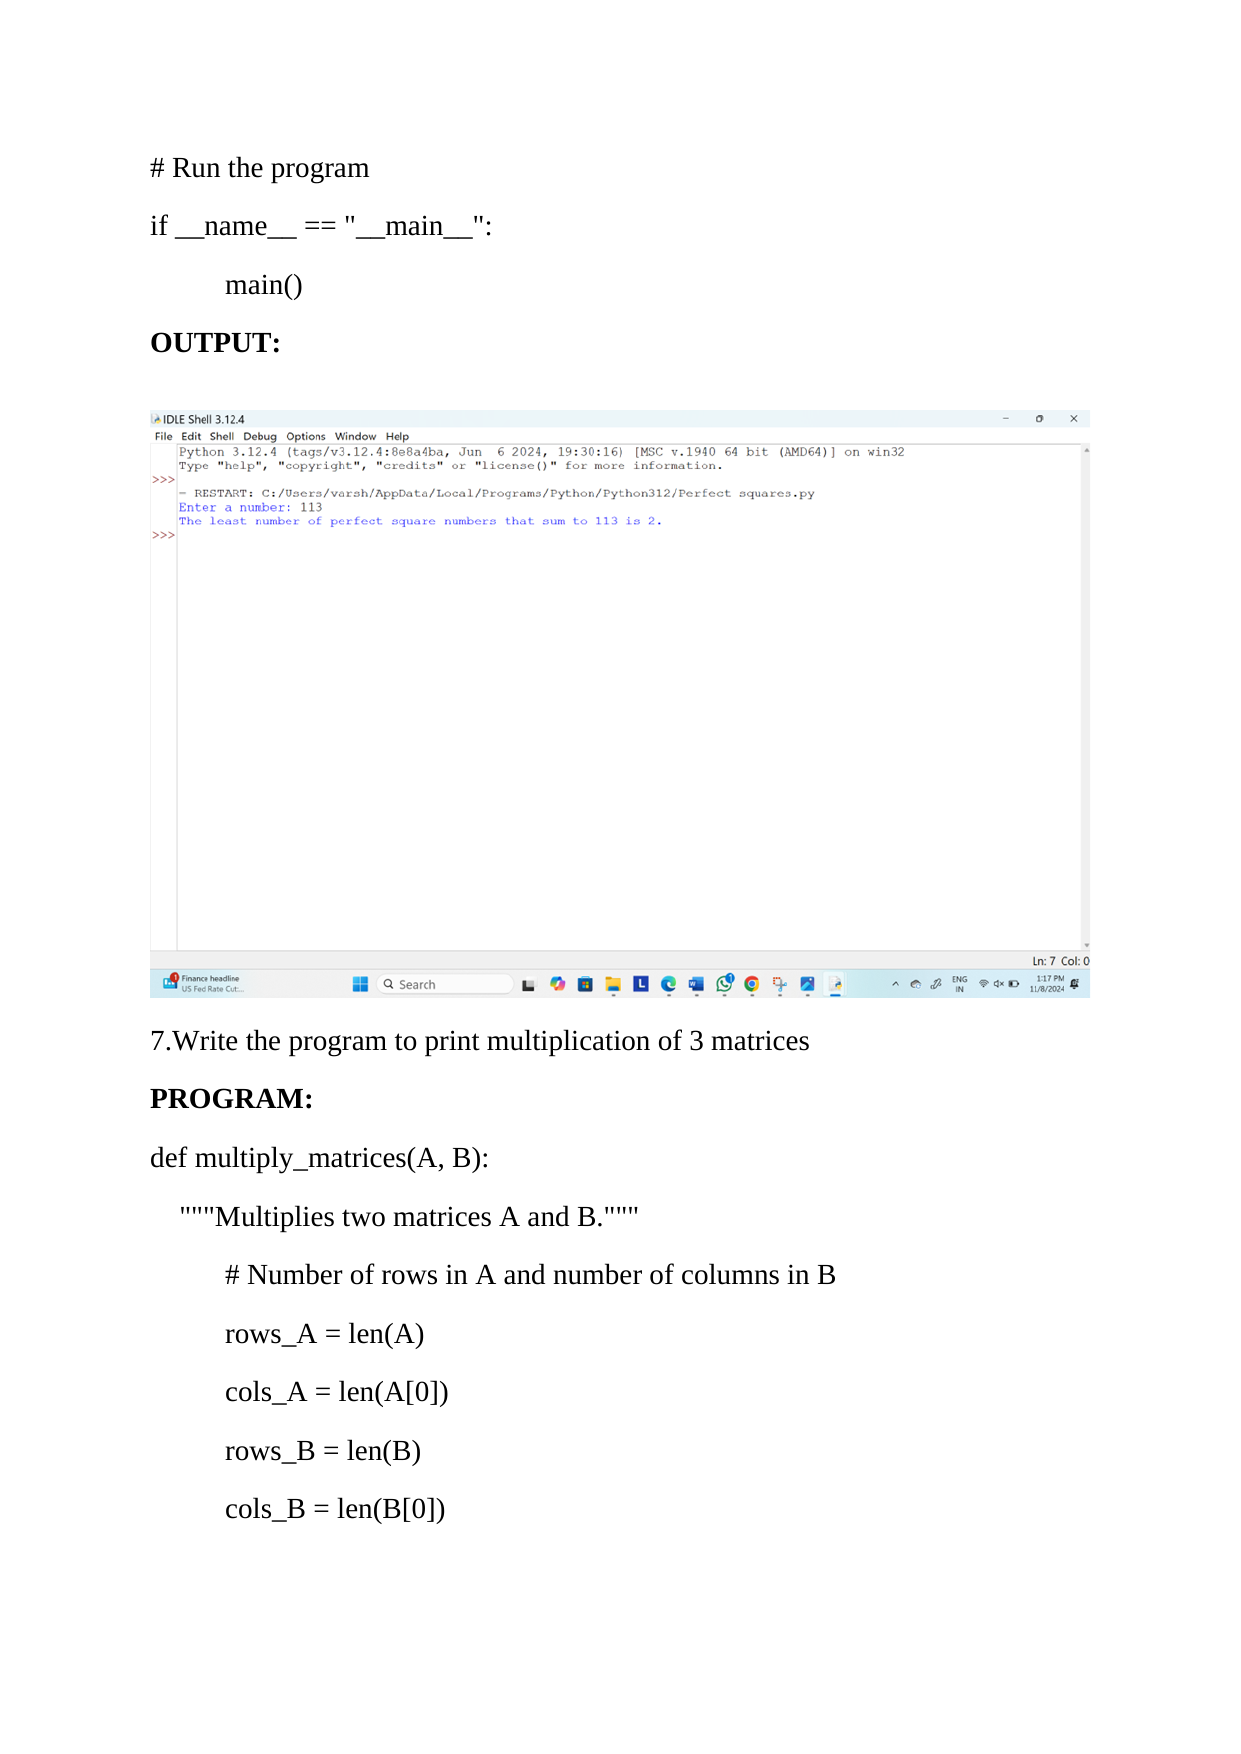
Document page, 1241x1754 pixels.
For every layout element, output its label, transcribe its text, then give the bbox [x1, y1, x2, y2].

text cols_B = len(B[0]) [150, 1491, 1090, 1525]
text if __name__ == "__main__": [150, 208, 1090, 242]
text # Run the program [150, 150, 1090, 183]
text rows_A = len(A) [150, 1316, 1090, 1349]
text cols_A = len(A[0]) [150, 1374, 1090, 1408]
text """Multiplies two matrices A and B.""" [150, 1199, 1090, 1232]
picture [150, 410, 1091, 998]
text # Number of rows in A and number of columns in B [150, 1257, 1090, 1291]
text rows_B = len(B) [150, 1433, 1090, 1466]
text OUTPUT: [150, 326, 1090, 359]
text main() [150, 267, 1090, 301]
text def multiply_matrices(A, B): [150, 1140, 1090, 1174]
text PROGRAM: [150, 1082, 1090, 1115]
text 7.Write the program to print multiplication of 3 matrices [150, 1023, 1090, 1057]
